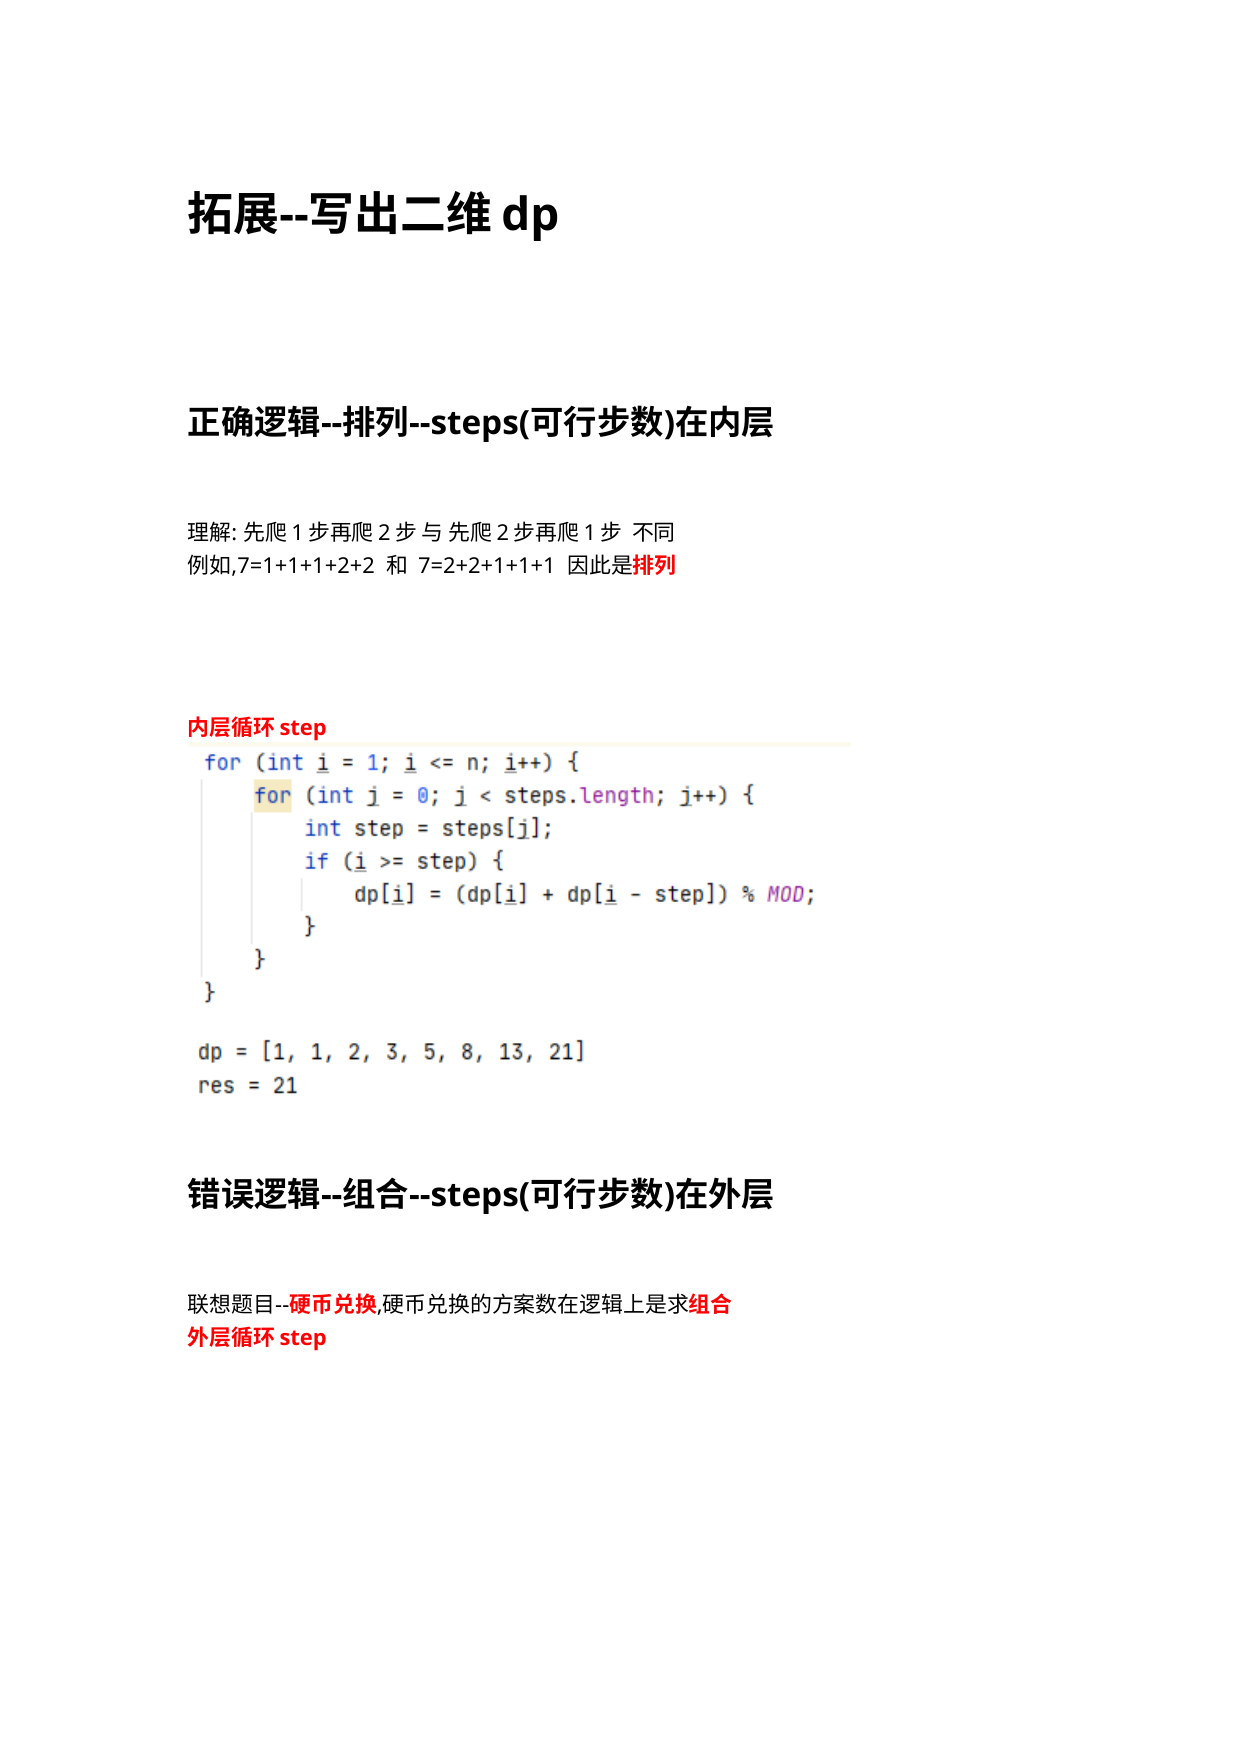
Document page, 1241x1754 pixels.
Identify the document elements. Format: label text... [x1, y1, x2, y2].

subtitle 正确逻辑--排列--steps(可行步数)在内层 [187, 388, 1053, 453]
text 例如,7=1+1+1+2+2 和 7=2+2+1+1+1 因此是排列 [187, 547, 1053, 580]
picture [187, 742, 852, 1015]
subtitle 错误逻辑--组合--steps(可行步数)在外层 [187, 1159, 1053, 1224]
text 理解: 先爬1步再爬2步 与 先爬2步再爬1步 不同 [187, 515, 1053, 547]
text 外层循环step [187, 1319, 1053, 1352]
text 内层循环step [187, 710, 1053, 742]
text 联想题目--硬币兑换,硬币兑换的方案数在逻辑上是求组合 [187, 1287, 1053, 1319]
subtitle 拓展--写出二维dp [187, 162, 1053, 259]
picture [187, 1035, 625, 1103]
